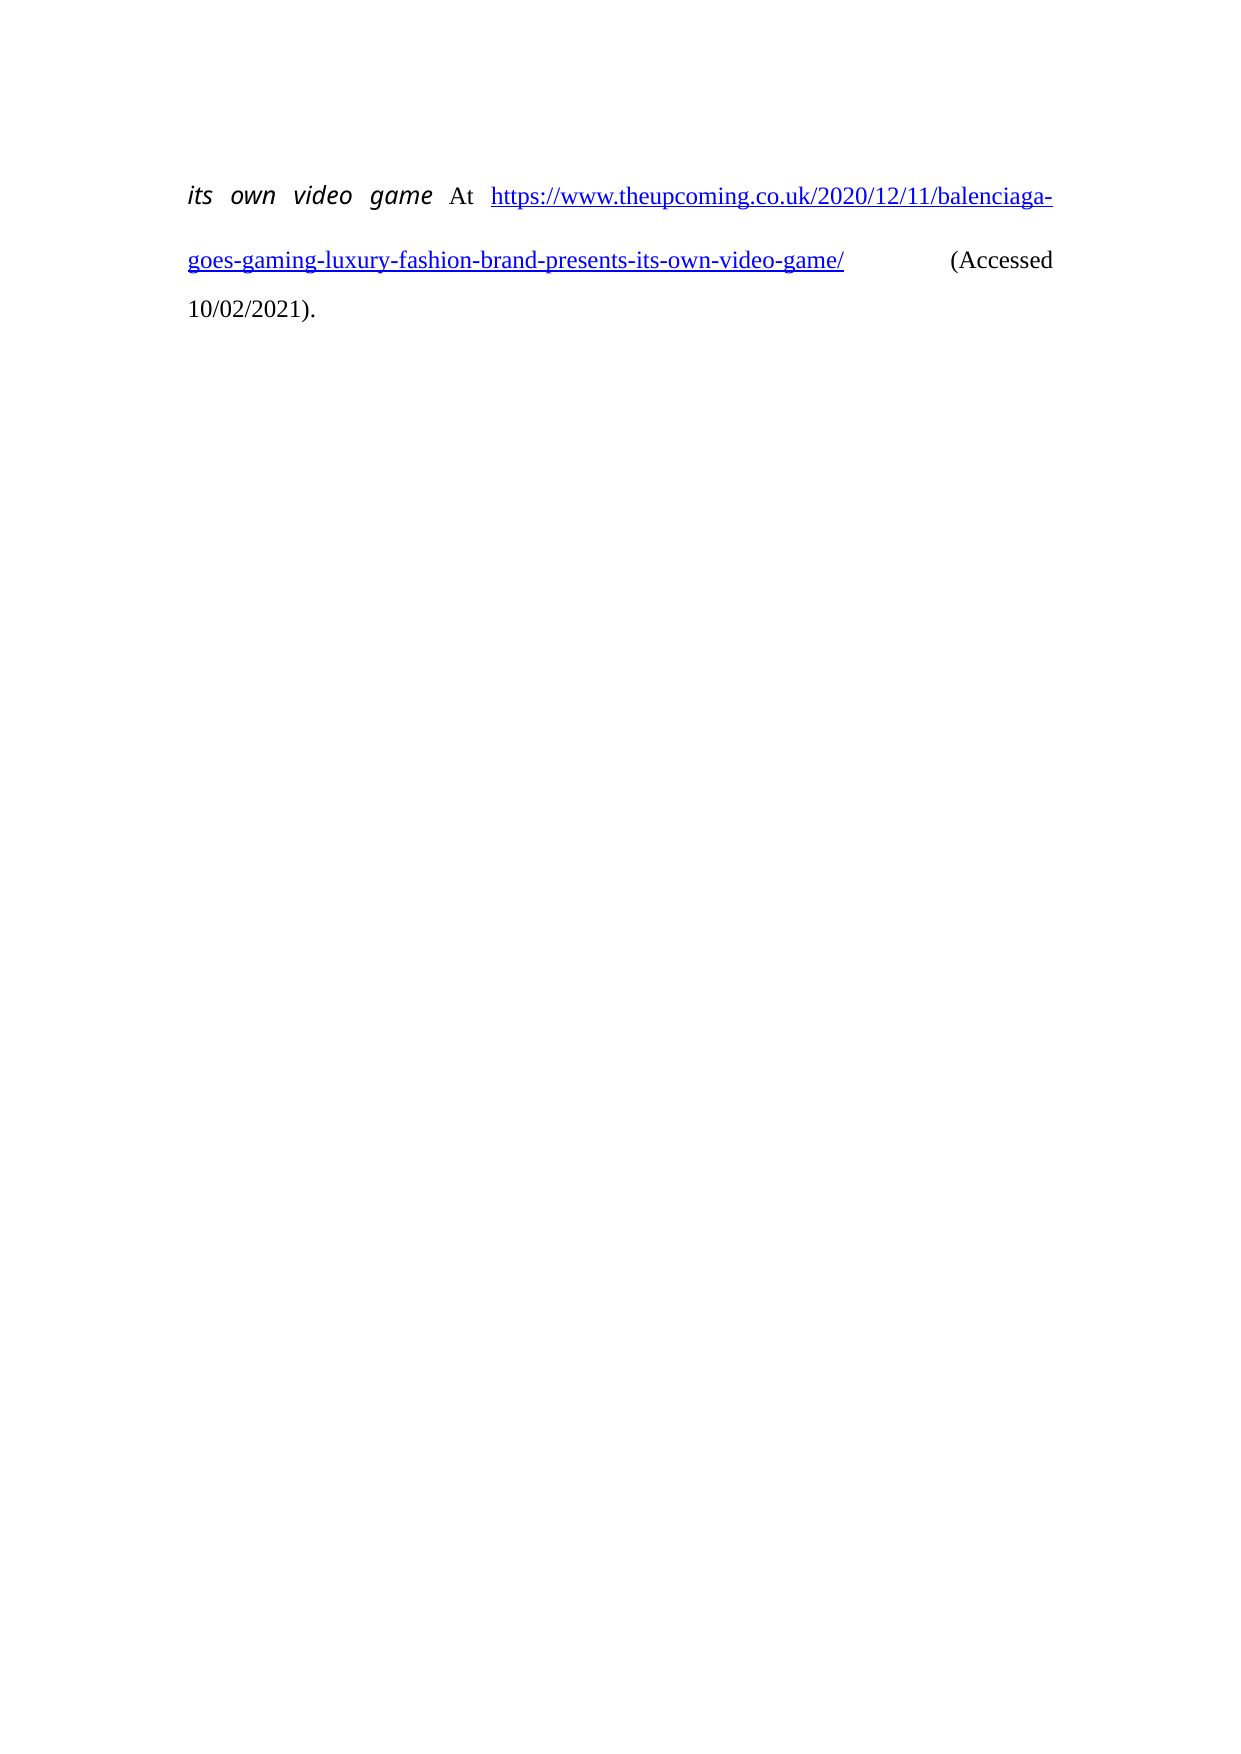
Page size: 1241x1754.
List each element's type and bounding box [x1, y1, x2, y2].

text [187, 162, 1053, 324]
